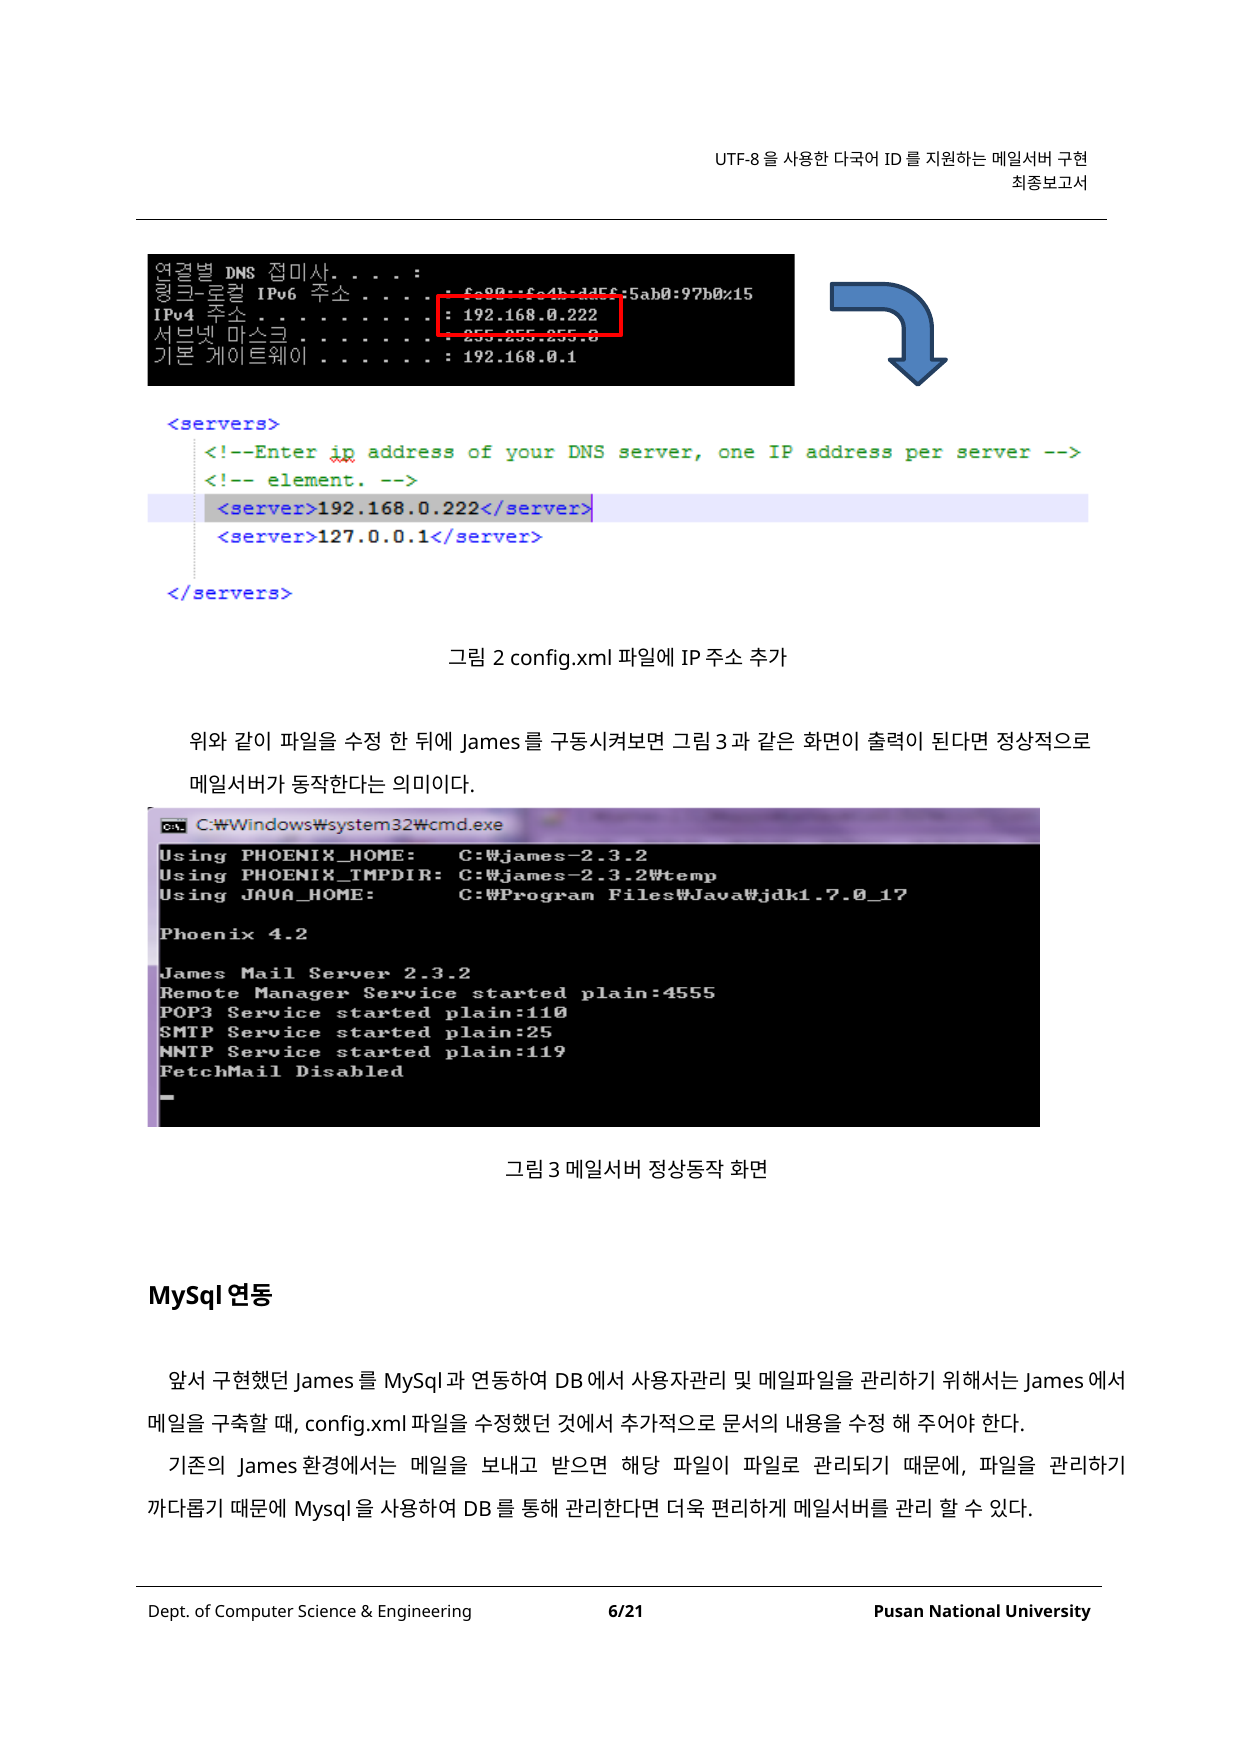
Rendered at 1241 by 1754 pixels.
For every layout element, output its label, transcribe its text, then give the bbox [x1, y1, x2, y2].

text 위와 같이 파일을 수정 한 뒤에 James를 구동시켜보면 그림3과 같은 화면이 출력이 된다면 정상적으로 메일서버가 동작한다는 의미이다. [189, 722, 1092, 802]
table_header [137, 255, 1099, 679]
table_header 그림3 메일서버 정상동작 화면 [137, 808, 1137, 1191]
picture [147, 807, 1040, 1127]
picture [147, 254, 795, 386]
picture [147, 408, 1089, 604]
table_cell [137, 1192, 1137, 1530]
